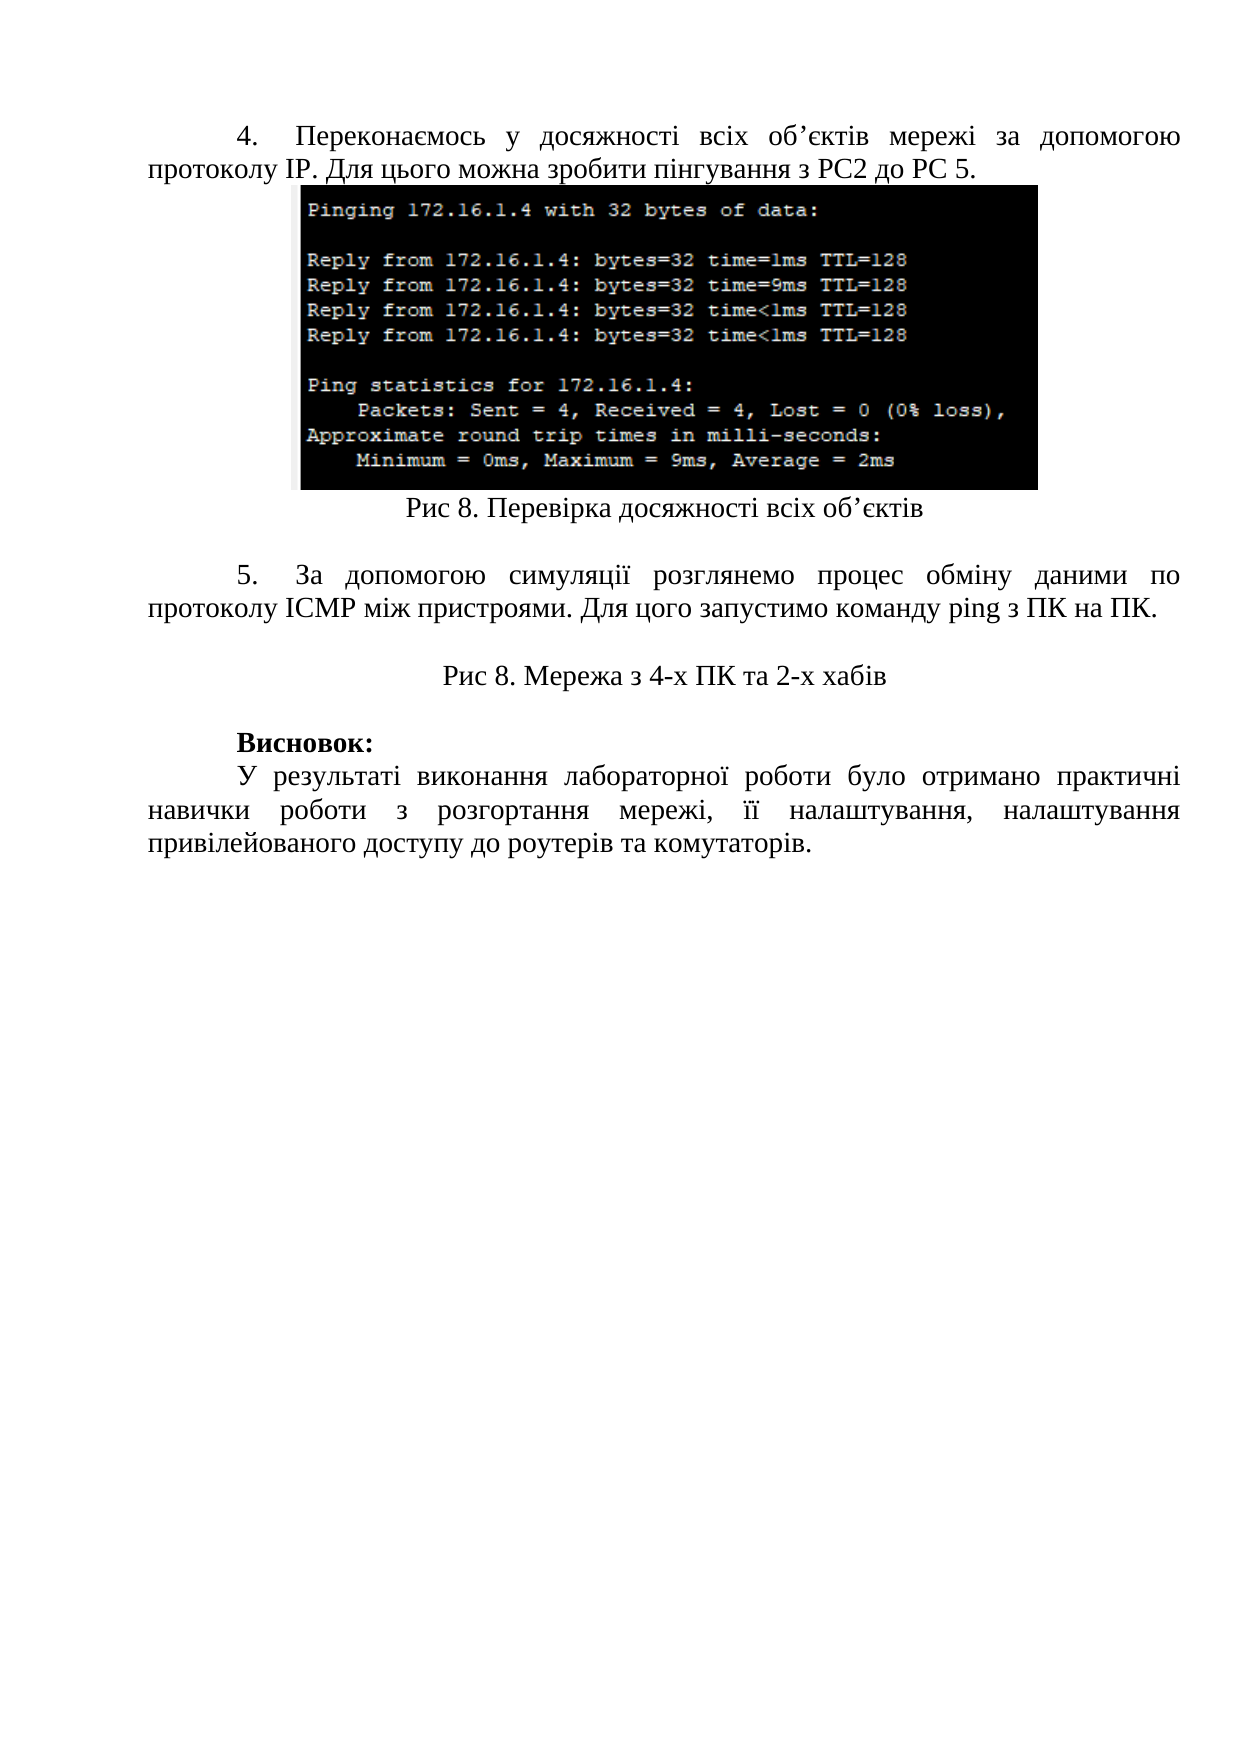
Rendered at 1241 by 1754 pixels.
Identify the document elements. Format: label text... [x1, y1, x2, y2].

text Висновок: [148, 725, 1181, 758]
text Рис 8. Перевірка досяжності всіх об’єктів [148, 490, 1181, 523]
list Переконаємось у досяжності всіх об’єктів мережі за допомогою протоколу IP. Для цього можна зробити пінгування з PC2 до PC 5. [148, 118, 1181, 185]
text У результаті виконання лабораторної роботи було отримано практичні навички роботи з розгортання мережі, її налаштування, налаштування привілейованого доступу до роутерів та комутаторів. [148, 758, 1181, 859]
text Рис 8. Мережа з 4-х ПК та 2-х хабів [148, 658, 1181, 691]
picture [291, 185, 1038, 490]
list За допомогою симуляції розглянемо процес обміну даними по протоколу ICMP між пристроями. Для цого запустимо команду ping з ПК на ПК. [148, 557, 1181, 624]
